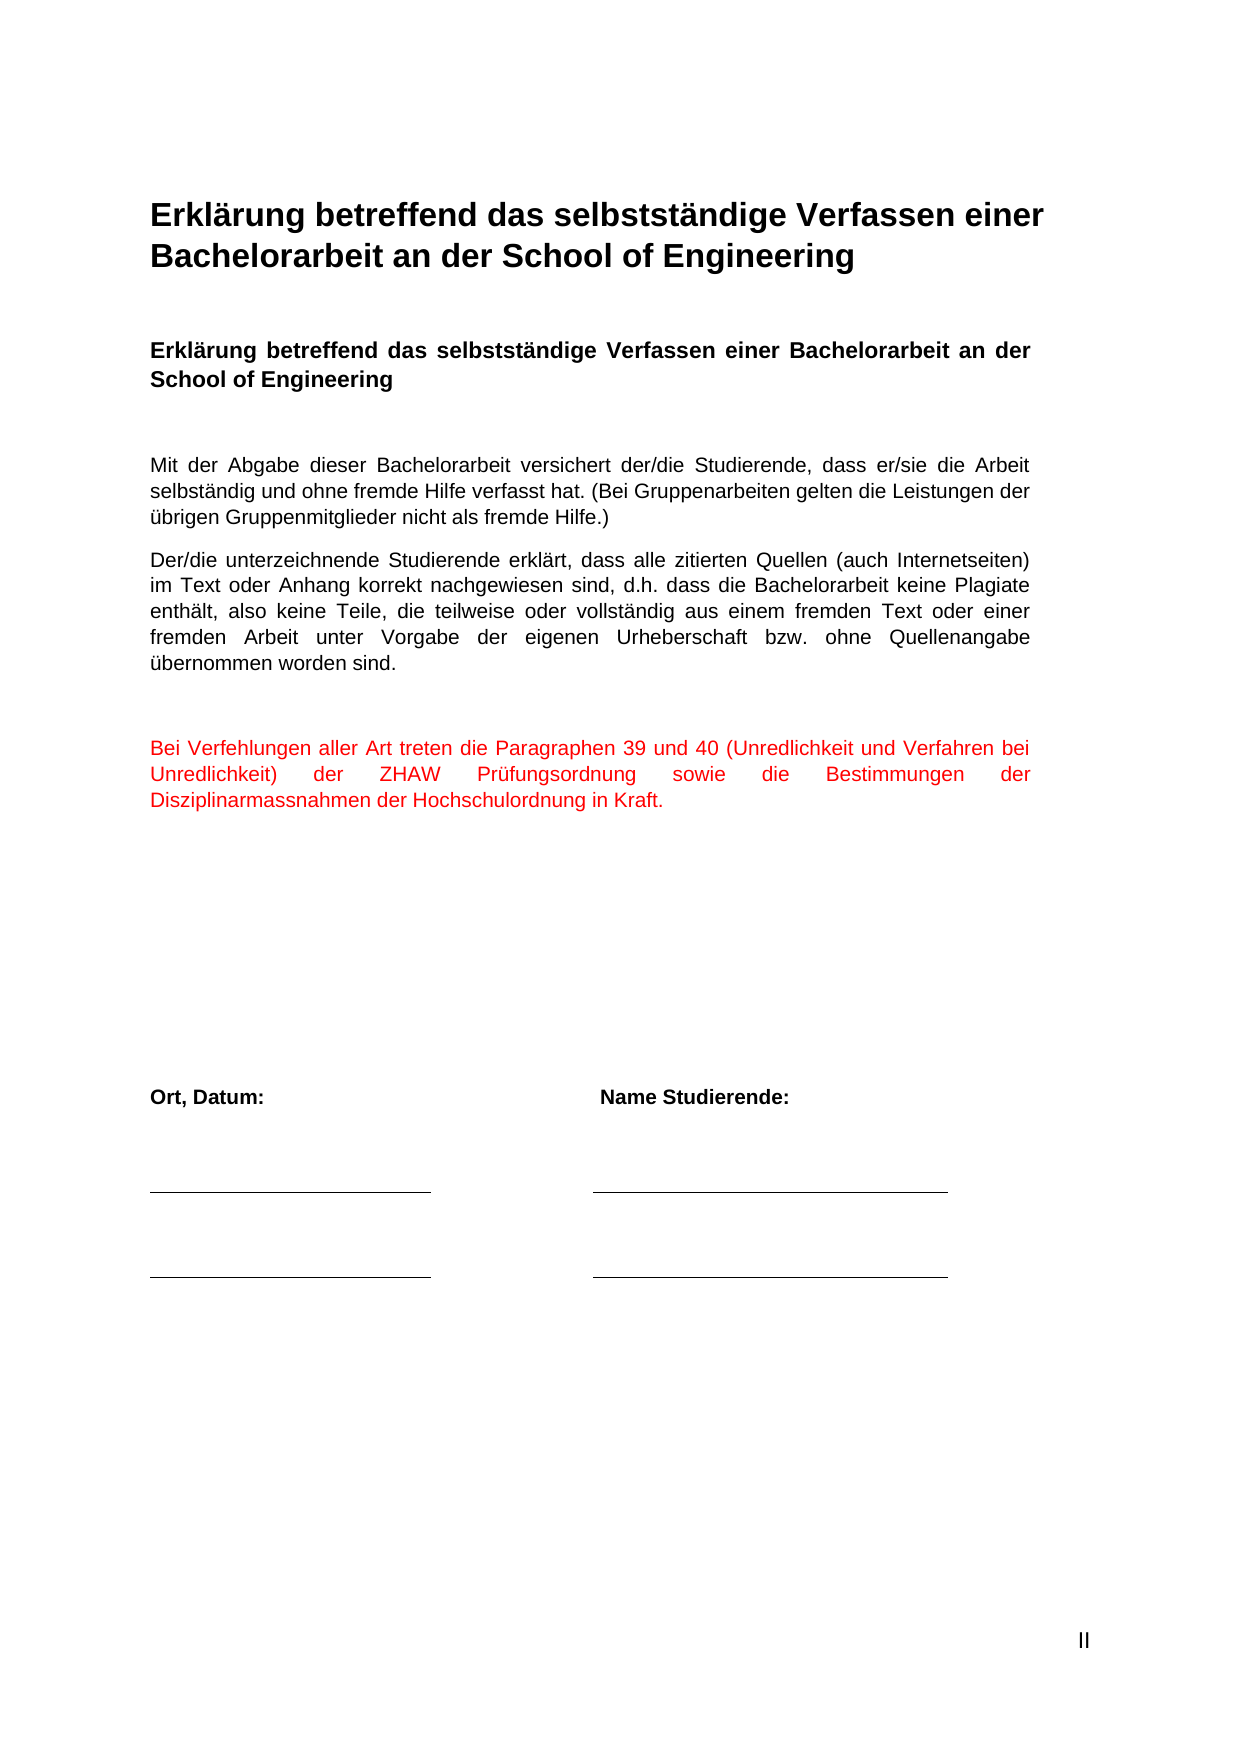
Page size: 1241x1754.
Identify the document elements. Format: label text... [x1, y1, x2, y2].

text Ort, Datum: Name Studierende: [150, 1085, 1002, 1109]
text Bei Verfehlungen aller Art treten die Paragraphen 39 und 40 (Unredlichkeit und Verfahren bei Unredlichkeit) der ZHAW Prüfungsordnung sowie die Bestimmungen der Disziplinarmassnahmen der Hochschulordnung in Kraft. [150, 736, 1031, 811]
text Der/die unterzeichnende Studierende erklärt, dass alle zitierten Quellen (auch Internetseiten) im Text oder Anhang korrekt nachgewiesen sind, d.h. dass die Bachelorarbeit keine Plagiate enthält, also keine Teile, die teilweise oder vollständig aus einem fremden Text oder einer fremden Arbeit unter Vorgabe der eigenen Urheberschaft bzw. ohne Quellenangabe übernommen worden sind. [150, 547, 1031, 675]
text Erklärung betreffend das selbstständige Verfassen einer Bachelorarbeit an der School of Engineering [150, 195, 1090, 275]
text Mit der Abgabe dieser Bachelorarbeit versichert der/die Studierende, dass er/sie die Arbeit selbständig und ohne fremde Hilfe verfasst hat. (Bei Gruppenarbeiten gelten die Leistungen der übrigen Gruppenmitglieder nicht als fremde Hilfe.) [150, 453, 1031, 529]
text Erklärung betreffend das selbstständige Verfassen einer Bachelorarbeit an der School of Engineering [150, 337, 1031, 392]
